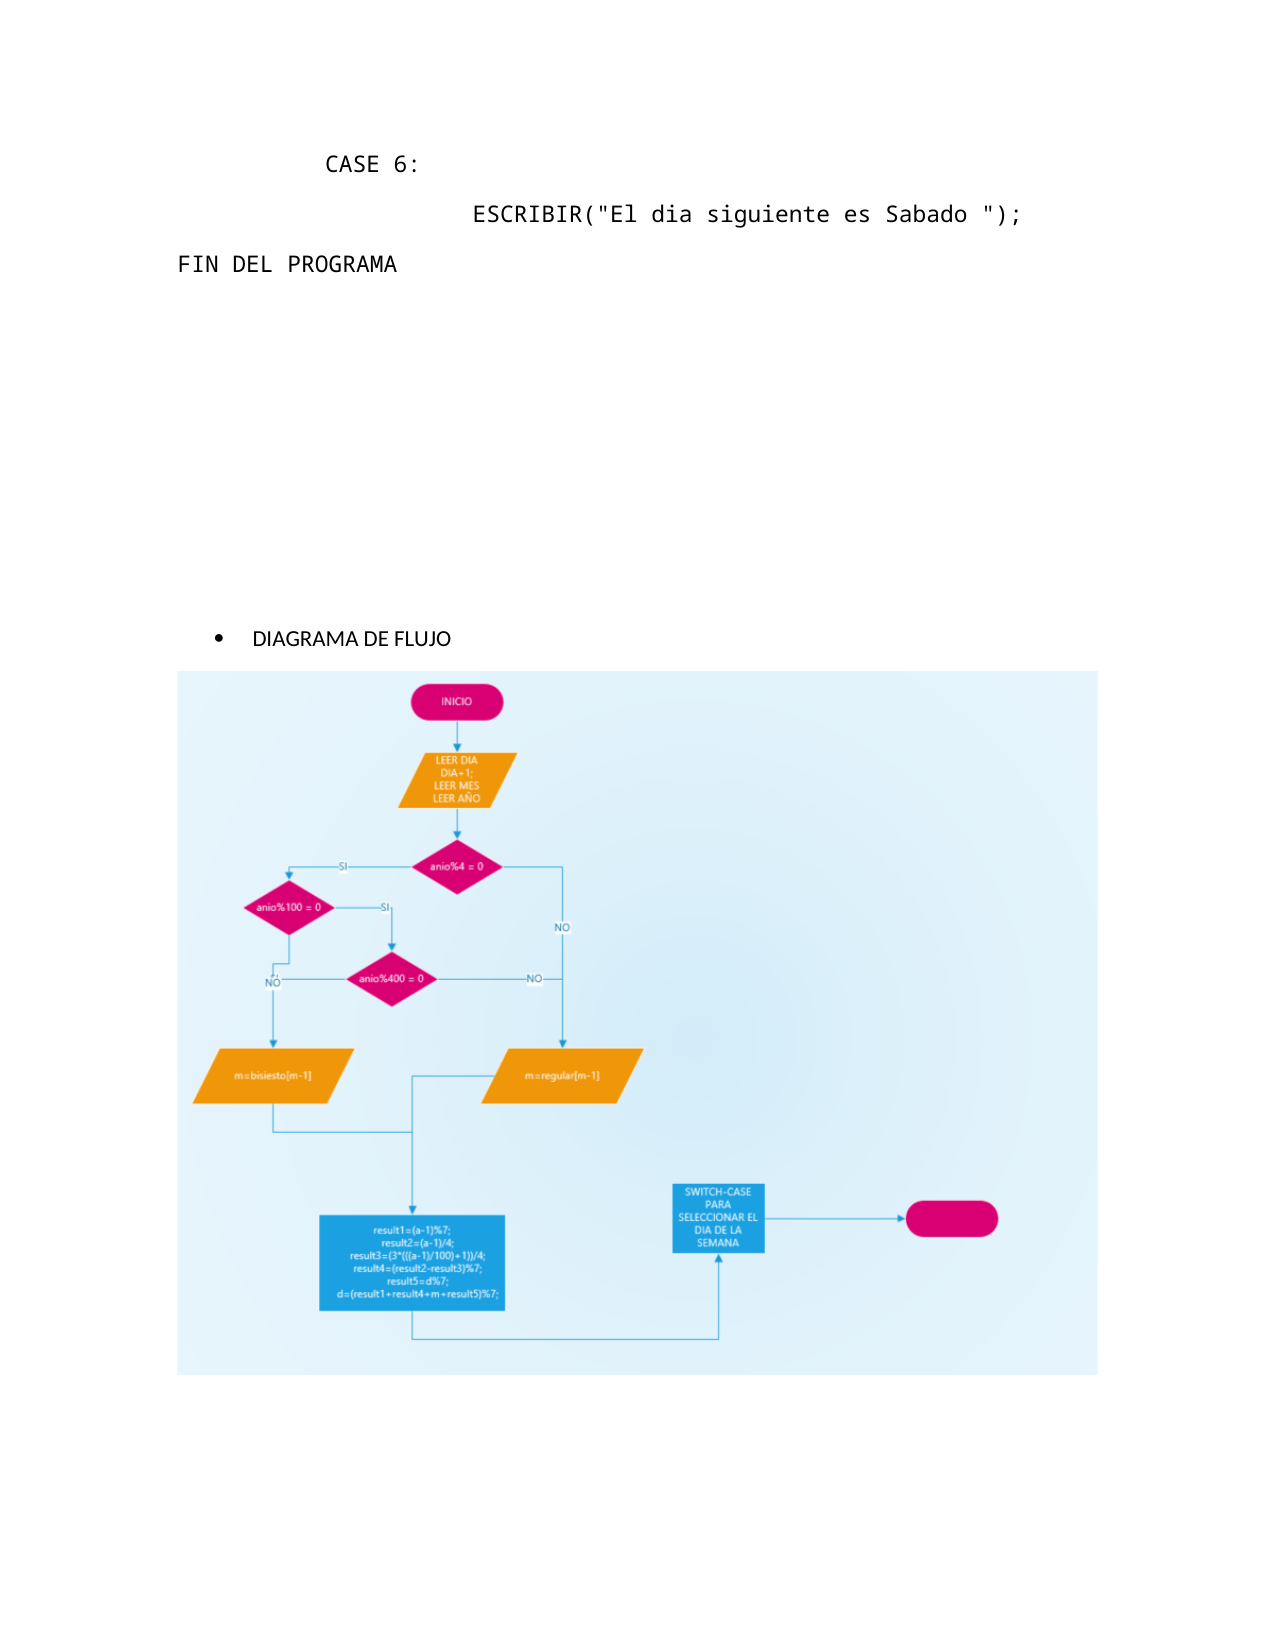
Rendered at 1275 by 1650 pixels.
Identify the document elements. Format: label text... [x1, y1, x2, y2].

text CASE 6: [177, 148, 1098, 179]
picture [177, 671, 1098, 1375]
text FIN DEL PROGRAMA [177, 248, 1098, 280]
list DIAGRAMA DE FLUJO [215, 624, 1098, 652]
text ESCRIBIR("El dia siguiente es Sabado "); [177, 198, 1098, 229]
